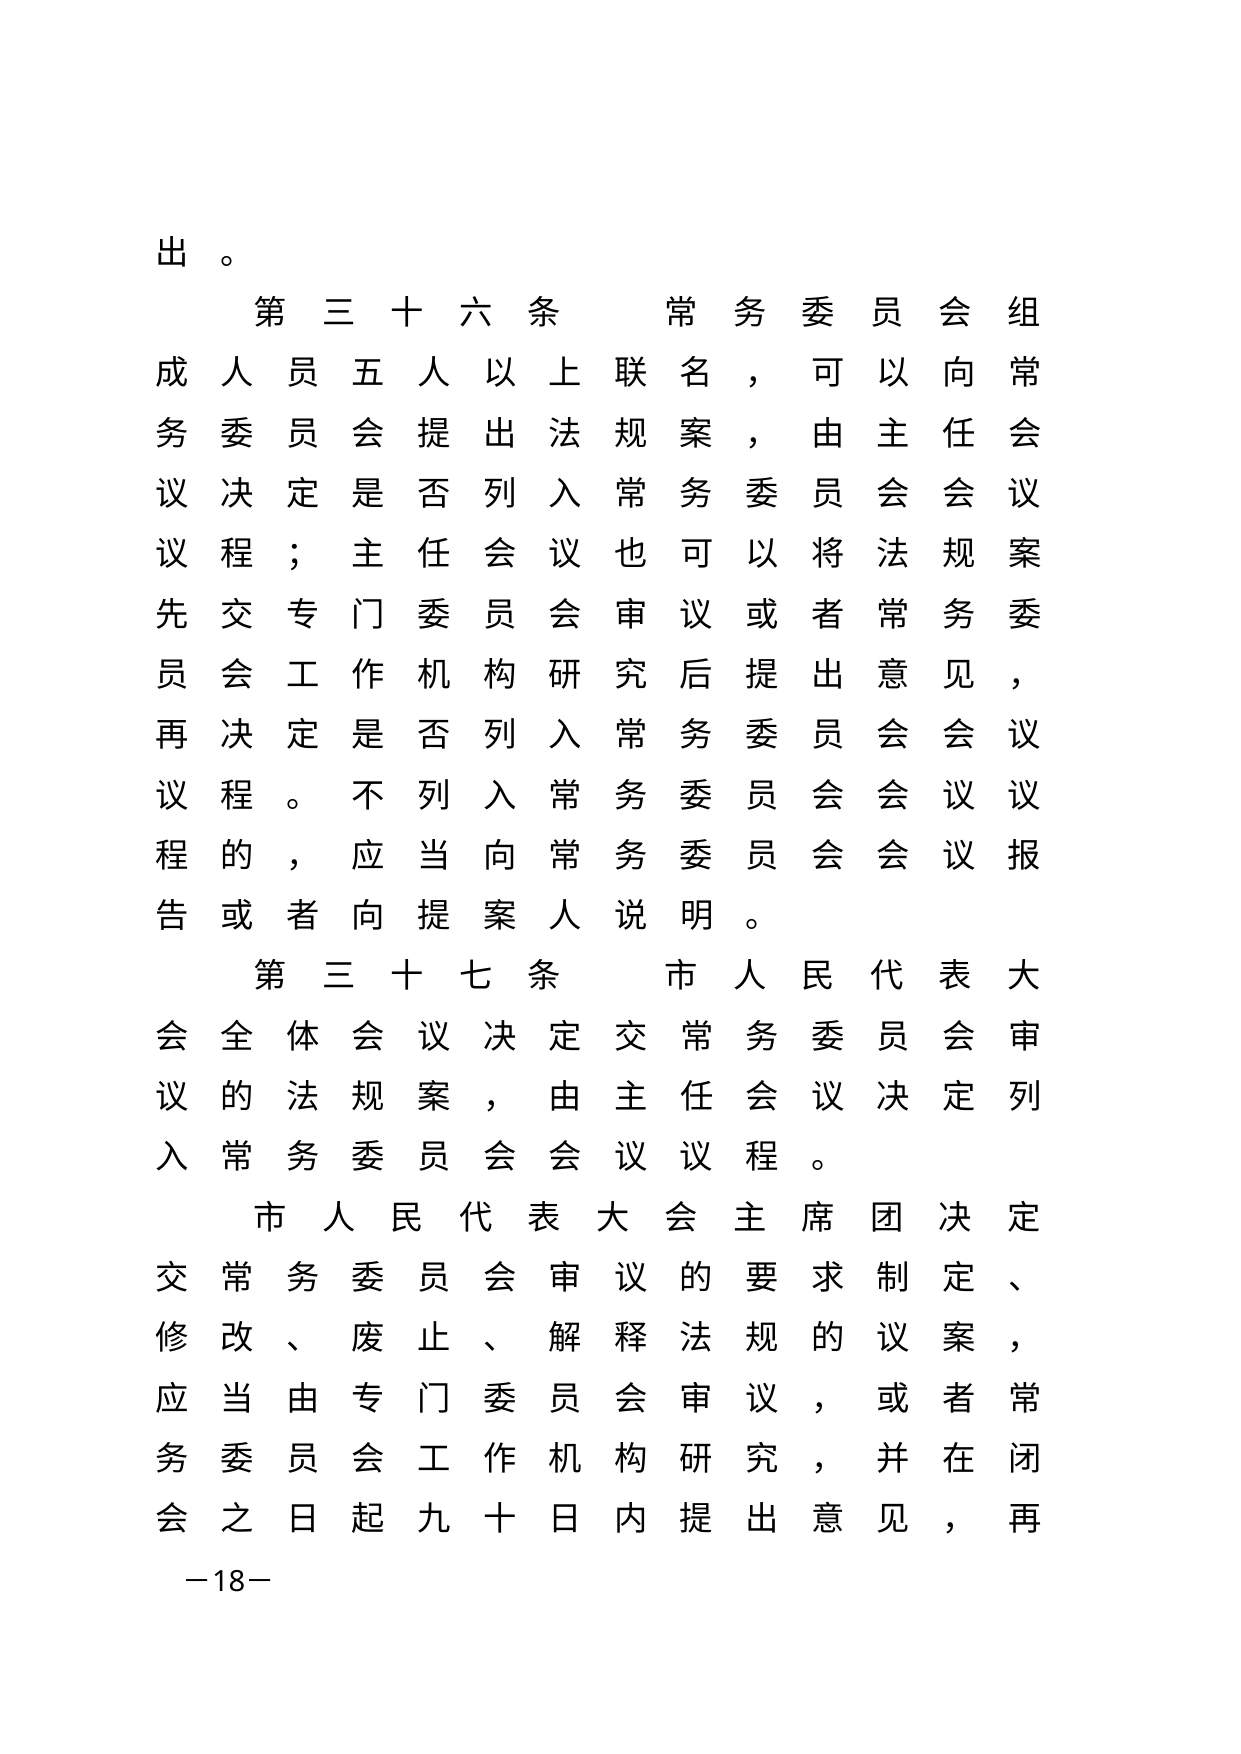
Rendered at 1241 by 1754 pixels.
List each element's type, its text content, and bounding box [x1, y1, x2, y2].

text 第三十七条 市人民代表大会全体会议决定交常务委员会审议的法规案，由主任会议决定列入常务委员会会议议程。 [155, 943, 1073, 1184]
text 第三十五条 市人民政府、专门委员会，可以向常务委员会提出法规案，由主任会议决定列入常务委员会会议议程，或者先交专门委员会审议和常务委员会工作机构研究后提出意见，再决定列入常务委员会会议议程。如果主任会议认为法规案有重大问题需进一步研究，可以建议提案人修改完善后再向常务委员会提出。 [155, 219, 1073, 280]
text 第三十六条 常务委员会组成人员五人以上联名，可以向常务委员会提出法规案，由主任会议决定是否列入常务委员会会议议程；主任会议也可以将法规案先交专门委员会审议或者常务委员会工作机构研究后提出意见，再决定是否列入常务委员会会议议程。不列入常务委员会会议议程的，应当向常务委员会会议报告或者向提案人说明。 [155, 280, 1073, 943]
text 市人民代表大会主席团决定交常务委员会审议的要求制定、修改、废止、解释法规的议案，应当由专门委员会审议，或者常务委员会工作机构研究，并在闭会之日起九十日内提出意见，再由主任会议决定列入常务委员会会议议程。 [155, 1184, 1073, 1546]
